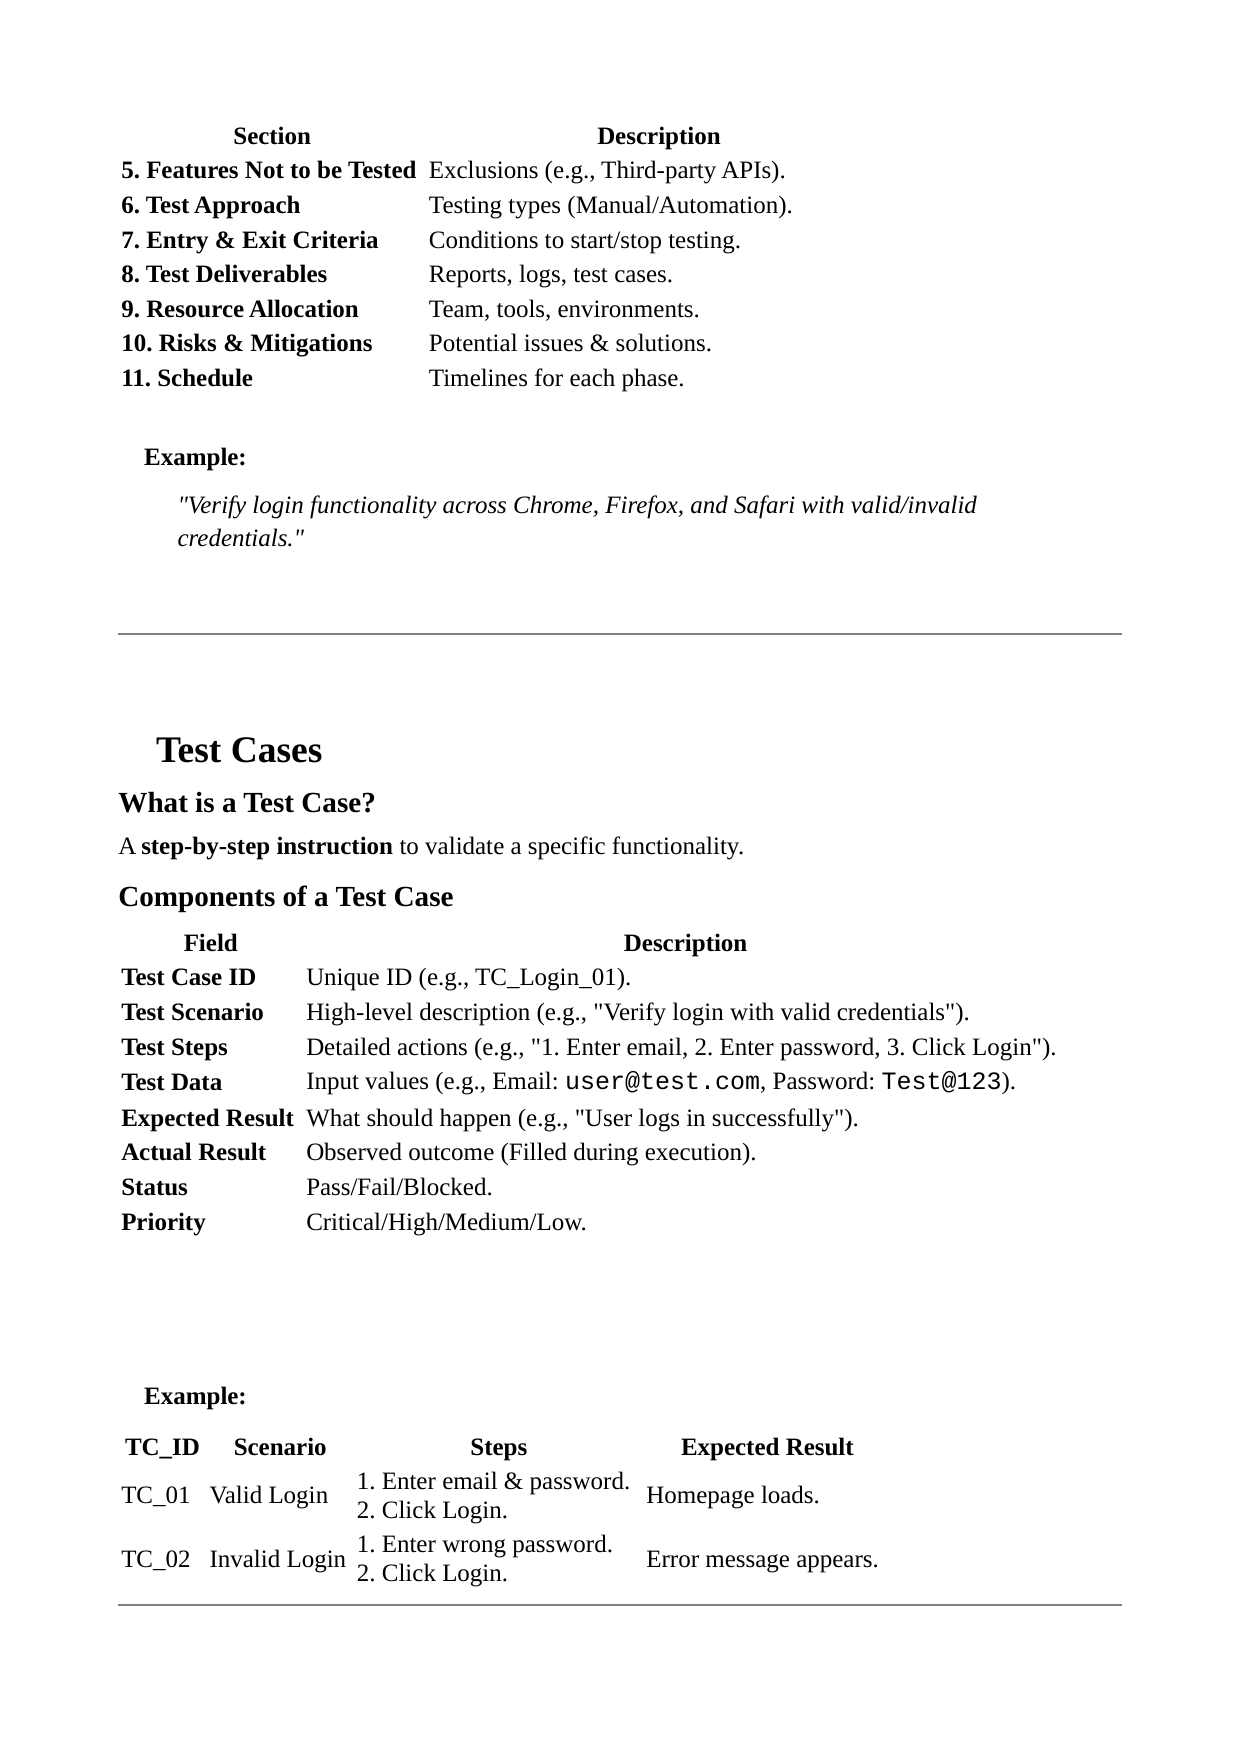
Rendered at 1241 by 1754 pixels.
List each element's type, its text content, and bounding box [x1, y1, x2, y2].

table_cell Conditions to start/stop testing. [426, 222, 892, 256]
table_cell Team, tools, environments. [426, 291, 892, 326]
table_cell 5. Features Not to be Tested [118, 153, 426, 187]
table_cell 6. Test Approach [118, 187, 426, 222]
table_header TC_ID [118, 1429, 206, 1463]
table_header Field [118, 925, 303, 959]
table_cell Critical/High/Medium/Low. [303, 1204, 1068, 1238]
subtitle What is a Test Case? [118, 785, 1122, 819]
table_cell Reports, logs, test cases. [426, 256, 892, 291]
table_header Scenario [206, 1429, 354, 1463]
table_cell Detailed actions (e.g., "1. Enter email, 2. Enter password, 3. Click Login"). [303, 1029, 1068, 1063]
table_cell Expected Result [118, 1100, 303, 1134]
table_cell TC_02 [118, 1527, 206, 1590]
table_cell 7. Entry & Exit Criteria [118, 222, 426, 256]
table_header Description [426, 118, 892, 153]
table_cell Unique ID (e.g., TC_Login_01). [303, 960, 1068, 994]
text A step-by-step instruction to validate a specific functionality. [118, 831, 1122, 860]
table_cell Potential issues & solutions. [426, 326, 892, 360]
table_cell Homepage loads. [643, 1463, 891, 1527]
table_cell Input values (e.g., Email: user@test.com, Password: Test@123). [303, 1063, 1068, 1100]
table_cell 9. Resource Allocation [118, 291, 426, 326]
table_cell Test Case ID [118, 960, 303, 994]
table_cell High-level description (e.g., "Verify login with valid credentials"). [303, 994, 1068, 1029]
table_cell 1. Enter email & password. 2. Click Login. [354, 1463, 643, 1527]
table_cell Priority [118, 1204, 303, 1238]
table_cell Test Scenario [118, 994, 303, 1029]
table_cell Test Steps [118, 1029, 303, 1063]
table_cell Testing types (Manual/Automation). [426, 187, 892, 222]
table_cell Timelines for each phase. [426, 360, 892, 395]
table_cell Status [118, 1169, 303, 1204]
table_cell TC_01 [118, 1463, 206, 1527]
table_header Expected Result [643, 1429, 891, 1463]
text "Verify login functionality across Chrome, Firefox, and Safari with valid/invalid credentials." [177, 490, 1063, 552]
table_cell Observed outcome (Filled during execution). [303, 1135, 1068, 1169]
table_cell Actual Result [118, 1135, 303, 1169]
table_cell Test Data [118, 1063, 303, 1100]
table_header Steps [354, 1429, 643, 1463]
table_cell What should happen (e.g., "User logs in successfully"). [303, 1100, 1068, 1134]
table_cell 11. Schedule [118, 360, 426, 395]
subtitle Components of a Test Case [118, 879, 1122, 912]
text ✅ Example: [118, 442, 1122, 471]
table_cell Exclusions (e.g., Third-party APIs). [426, 153, 892, 187]
table_header Section [118, 118, 426, 153]
subtitle 📝 Test Cases [118, 728, 1122, 771]
table_cell 10. Risks & Mitigations [118, 326, 426, 360]
table_cell 8. Test Deliverables [118, 256, 426, 291]
table_header Description [303, 925, 1068, 959]
table_cell Pass/Fail/Blocked. [303, 1169, 1068, 1204]
table_cell Error message appears. [643, 1527, 891, 1590]
table_cell Valid Login [206, 1463, 354, 1527]
table_cell Invalid Login [206, 1527, 354, 1590]
table_cell 1. Enter wrong password. 2. Click Login. [354, 1527, 643, 1590]
text ✅ Example: [118, 1381, 1122, 1410]
